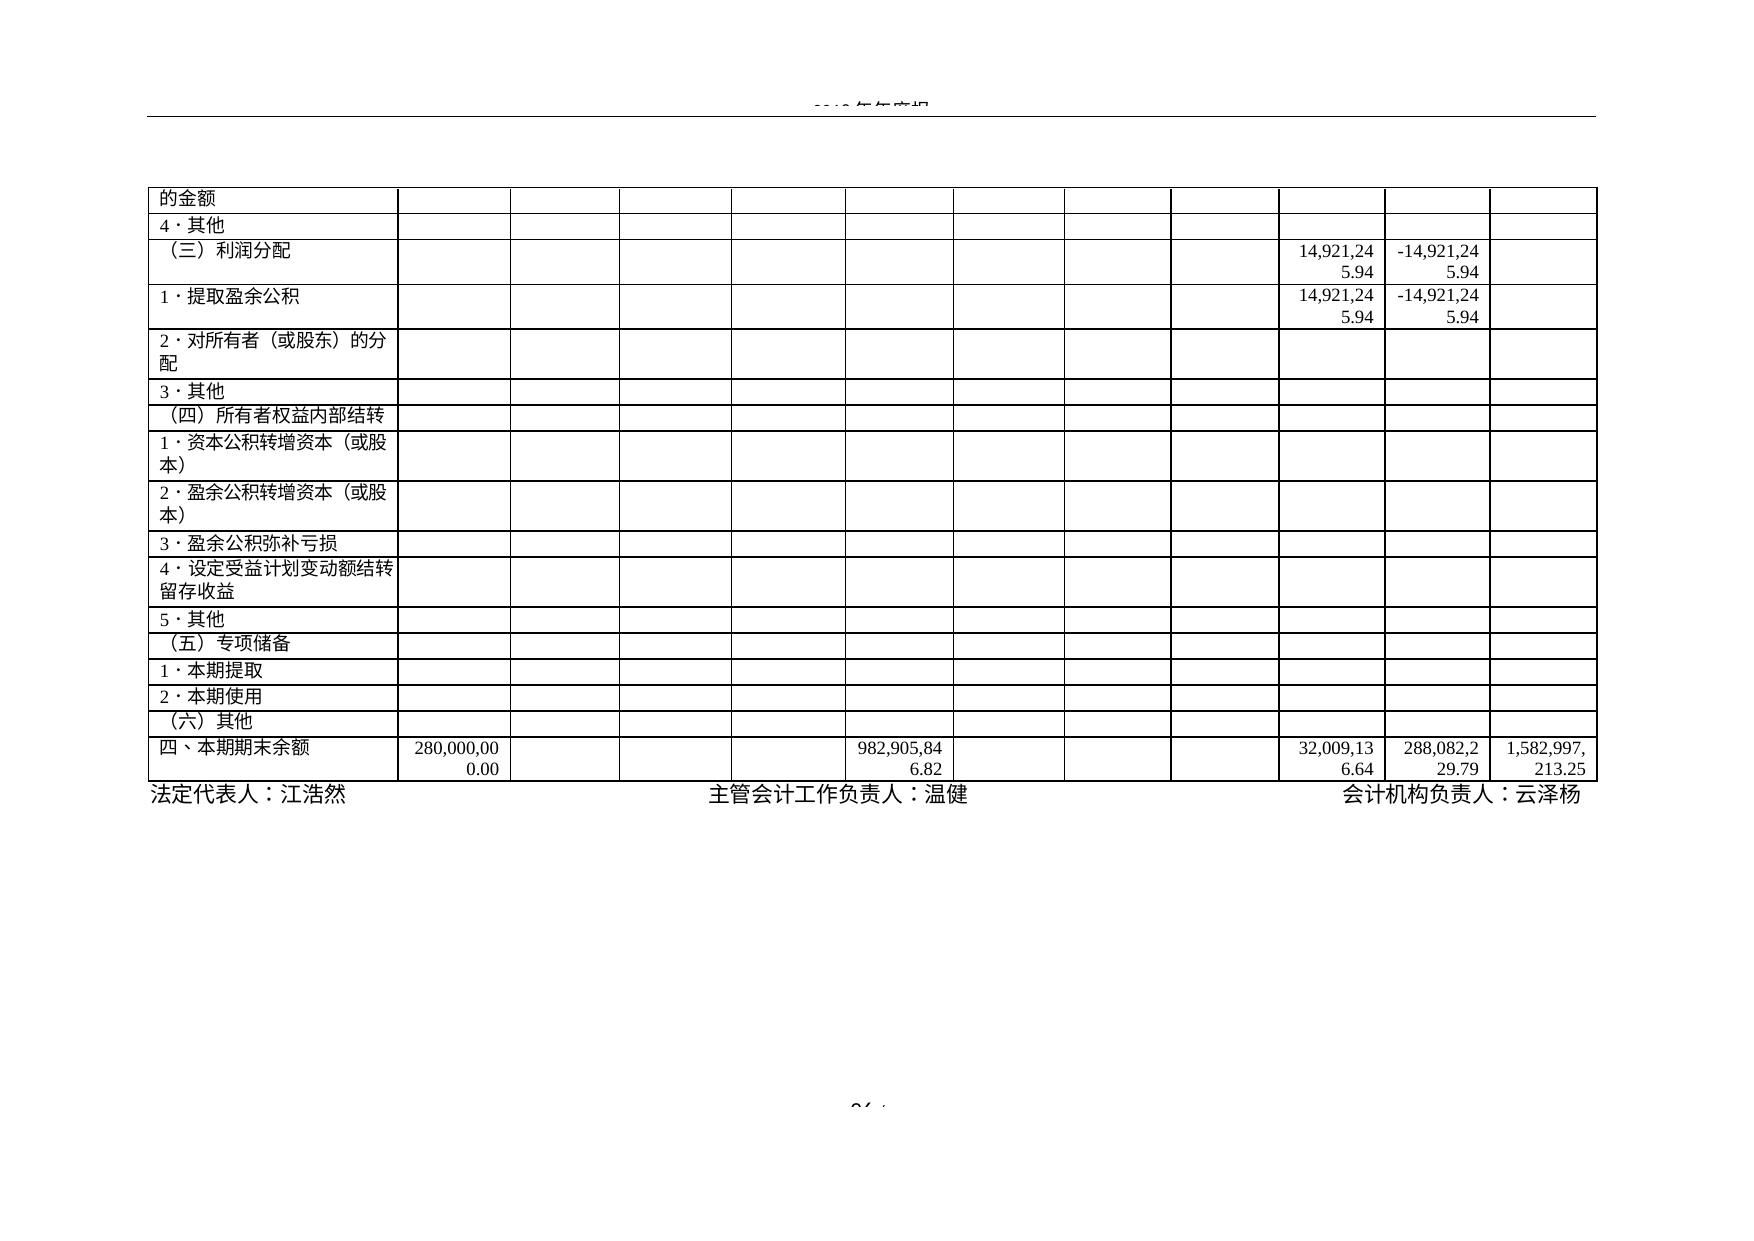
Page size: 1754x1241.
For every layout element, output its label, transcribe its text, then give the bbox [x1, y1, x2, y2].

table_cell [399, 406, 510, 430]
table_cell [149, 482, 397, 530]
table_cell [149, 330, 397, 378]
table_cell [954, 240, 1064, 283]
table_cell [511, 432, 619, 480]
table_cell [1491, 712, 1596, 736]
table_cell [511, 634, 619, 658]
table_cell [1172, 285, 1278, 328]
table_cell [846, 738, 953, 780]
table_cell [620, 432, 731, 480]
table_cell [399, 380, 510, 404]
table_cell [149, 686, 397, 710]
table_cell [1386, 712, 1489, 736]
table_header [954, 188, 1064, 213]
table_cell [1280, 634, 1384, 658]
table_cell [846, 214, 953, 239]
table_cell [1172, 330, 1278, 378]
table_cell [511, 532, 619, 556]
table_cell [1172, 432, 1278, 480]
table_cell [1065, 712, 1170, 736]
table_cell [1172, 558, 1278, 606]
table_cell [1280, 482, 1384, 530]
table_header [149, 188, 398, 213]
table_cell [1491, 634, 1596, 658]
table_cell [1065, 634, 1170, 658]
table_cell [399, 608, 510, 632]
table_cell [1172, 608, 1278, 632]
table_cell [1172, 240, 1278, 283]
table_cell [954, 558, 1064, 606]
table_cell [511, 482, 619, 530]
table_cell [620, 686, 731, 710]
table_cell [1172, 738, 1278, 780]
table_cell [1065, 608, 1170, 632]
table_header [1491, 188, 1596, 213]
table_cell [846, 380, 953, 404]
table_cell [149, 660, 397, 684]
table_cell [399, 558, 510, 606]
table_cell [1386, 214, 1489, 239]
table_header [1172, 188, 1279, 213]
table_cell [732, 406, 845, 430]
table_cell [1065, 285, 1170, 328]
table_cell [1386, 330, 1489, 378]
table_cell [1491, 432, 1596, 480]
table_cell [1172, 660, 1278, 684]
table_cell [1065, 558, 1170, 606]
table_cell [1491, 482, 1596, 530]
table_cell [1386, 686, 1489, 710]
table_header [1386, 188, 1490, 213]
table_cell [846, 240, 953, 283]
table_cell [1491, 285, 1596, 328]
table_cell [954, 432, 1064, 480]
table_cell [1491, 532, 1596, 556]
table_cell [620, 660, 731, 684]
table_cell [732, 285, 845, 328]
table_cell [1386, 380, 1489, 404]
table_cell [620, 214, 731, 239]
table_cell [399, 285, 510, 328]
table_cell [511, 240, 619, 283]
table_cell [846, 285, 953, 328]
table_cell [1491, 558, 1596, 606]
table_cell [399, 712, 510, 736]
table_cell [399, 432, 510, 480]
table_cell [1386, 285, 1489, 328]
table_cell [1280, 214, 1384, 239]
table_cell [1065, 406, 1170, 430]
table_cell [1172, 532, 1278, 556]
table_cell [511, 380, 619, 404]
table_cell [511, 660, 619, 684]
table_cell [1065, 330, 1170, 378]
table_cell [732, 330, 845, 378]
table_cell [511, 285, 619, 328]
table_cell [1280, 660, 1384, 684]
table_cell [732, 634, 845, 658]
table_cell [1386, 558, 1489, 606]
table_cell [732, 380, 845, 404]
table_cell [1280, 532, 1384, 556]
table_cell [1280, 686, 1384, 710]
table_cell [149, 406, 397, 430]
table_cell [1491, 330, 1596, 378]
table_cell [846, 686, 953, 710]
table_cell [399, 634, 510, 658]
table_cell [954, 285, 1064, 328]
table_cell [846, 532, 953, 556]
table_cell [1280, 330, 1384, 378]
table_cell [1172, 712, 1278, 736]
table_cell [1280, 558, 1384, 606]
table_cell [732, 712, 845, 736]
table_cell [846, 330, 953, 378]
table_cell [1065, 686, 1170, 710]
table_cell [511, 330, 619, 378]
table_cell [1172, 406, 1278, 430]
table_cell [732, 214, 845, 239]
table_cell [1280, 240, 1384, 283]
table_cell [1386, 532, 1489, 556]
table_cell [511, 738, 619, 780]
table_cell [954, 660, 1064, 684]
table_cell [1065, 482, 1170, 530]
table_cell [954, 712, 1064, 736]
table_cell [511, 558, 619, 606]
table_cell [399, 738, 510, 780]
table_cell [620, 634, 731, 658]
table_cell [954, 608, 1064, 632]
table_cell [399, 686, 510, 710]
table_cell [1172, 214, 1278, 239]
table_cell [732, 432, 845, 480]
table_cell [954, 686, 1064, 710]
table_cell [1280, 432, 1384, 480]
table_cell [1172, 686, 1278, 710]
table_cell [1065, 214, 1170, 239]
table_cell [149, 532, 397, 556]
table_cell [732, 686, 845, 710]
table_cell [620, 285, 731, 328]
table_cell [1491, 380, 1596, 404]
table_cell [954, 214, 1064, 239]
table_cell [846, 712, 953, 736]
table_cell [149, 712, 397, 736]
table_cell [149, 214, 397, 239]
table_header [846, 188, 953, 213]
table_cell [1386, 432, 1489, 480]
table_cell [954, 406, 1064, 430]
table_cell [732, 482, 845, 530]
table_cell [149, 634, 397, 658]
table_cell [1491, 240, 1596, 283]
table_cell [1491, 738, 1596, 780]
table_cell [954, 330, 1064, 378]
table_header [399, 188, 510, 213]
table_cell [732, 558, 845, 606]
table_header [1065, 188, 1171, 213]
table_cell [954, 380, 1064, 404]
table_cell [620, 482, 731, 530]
text 法定代表人：江浩然 主管会计工作负责人：温健 会计机构负责人：云泽杨 [150, 782, 1612, 807]
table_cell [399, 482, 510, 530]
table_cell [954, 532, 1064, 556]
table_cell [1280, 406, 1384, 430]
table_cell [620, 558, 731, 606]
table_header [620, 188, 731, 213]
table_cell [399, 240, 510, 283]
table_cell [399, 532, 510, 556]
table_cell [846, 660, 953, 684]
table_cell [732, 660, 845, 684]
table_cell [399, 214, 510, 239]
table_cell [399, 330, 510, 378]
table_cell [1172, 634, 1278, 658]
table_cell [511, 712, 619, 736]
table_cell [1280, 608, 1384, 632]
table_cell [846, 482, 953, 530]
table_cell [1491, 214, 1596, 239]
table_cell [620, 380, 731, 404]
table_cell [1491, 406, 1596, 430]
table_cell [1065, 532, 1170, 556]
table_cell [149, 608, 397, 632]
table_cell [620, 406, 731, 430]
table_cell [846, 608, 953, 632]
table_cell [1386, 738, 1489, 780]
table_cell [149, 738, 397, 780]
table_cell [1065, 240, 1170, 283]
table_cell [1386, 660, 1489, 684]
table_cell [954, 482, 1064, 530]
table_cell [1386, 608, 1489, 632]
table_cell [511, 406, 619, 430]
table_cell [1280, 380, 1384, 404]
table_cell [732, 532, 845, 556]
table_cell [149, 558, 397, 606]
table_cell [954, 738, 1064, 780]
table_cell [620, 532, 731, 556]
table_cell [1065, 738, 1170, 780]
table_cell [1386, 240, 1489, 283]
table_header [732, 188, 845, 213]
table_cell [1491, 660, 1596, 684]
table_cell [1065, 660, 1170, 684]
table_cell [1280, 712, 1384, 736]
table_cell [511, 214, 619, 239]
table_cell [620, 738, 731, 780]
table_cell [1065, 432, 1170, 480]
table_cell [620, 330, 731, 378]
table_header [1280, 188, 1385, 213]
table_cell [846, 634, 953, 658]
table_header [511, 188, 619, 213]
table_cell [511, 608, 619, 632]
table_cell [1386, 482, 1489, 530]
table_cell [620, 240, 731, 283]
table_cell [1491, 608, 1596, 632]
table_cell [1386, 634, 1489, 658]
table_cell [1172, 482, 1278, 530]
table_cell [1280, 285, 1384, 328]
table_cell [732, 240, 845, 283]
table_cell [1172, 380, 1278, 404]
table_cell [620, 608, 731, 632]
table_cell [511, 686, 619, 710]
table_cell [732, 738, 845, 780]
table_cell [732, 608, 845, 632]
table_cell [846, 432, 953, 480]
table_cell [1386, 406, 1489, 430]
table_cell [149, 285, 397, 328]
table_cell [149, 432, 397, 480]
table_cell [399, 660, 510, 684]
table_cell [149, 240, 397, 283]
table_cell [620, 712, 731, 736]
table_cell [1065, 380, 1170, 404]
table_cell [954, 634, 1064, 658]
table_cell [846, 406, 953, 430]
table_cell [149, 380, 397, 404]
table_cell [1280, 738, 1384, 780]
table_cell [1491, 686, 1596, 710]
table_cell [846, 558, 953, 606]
